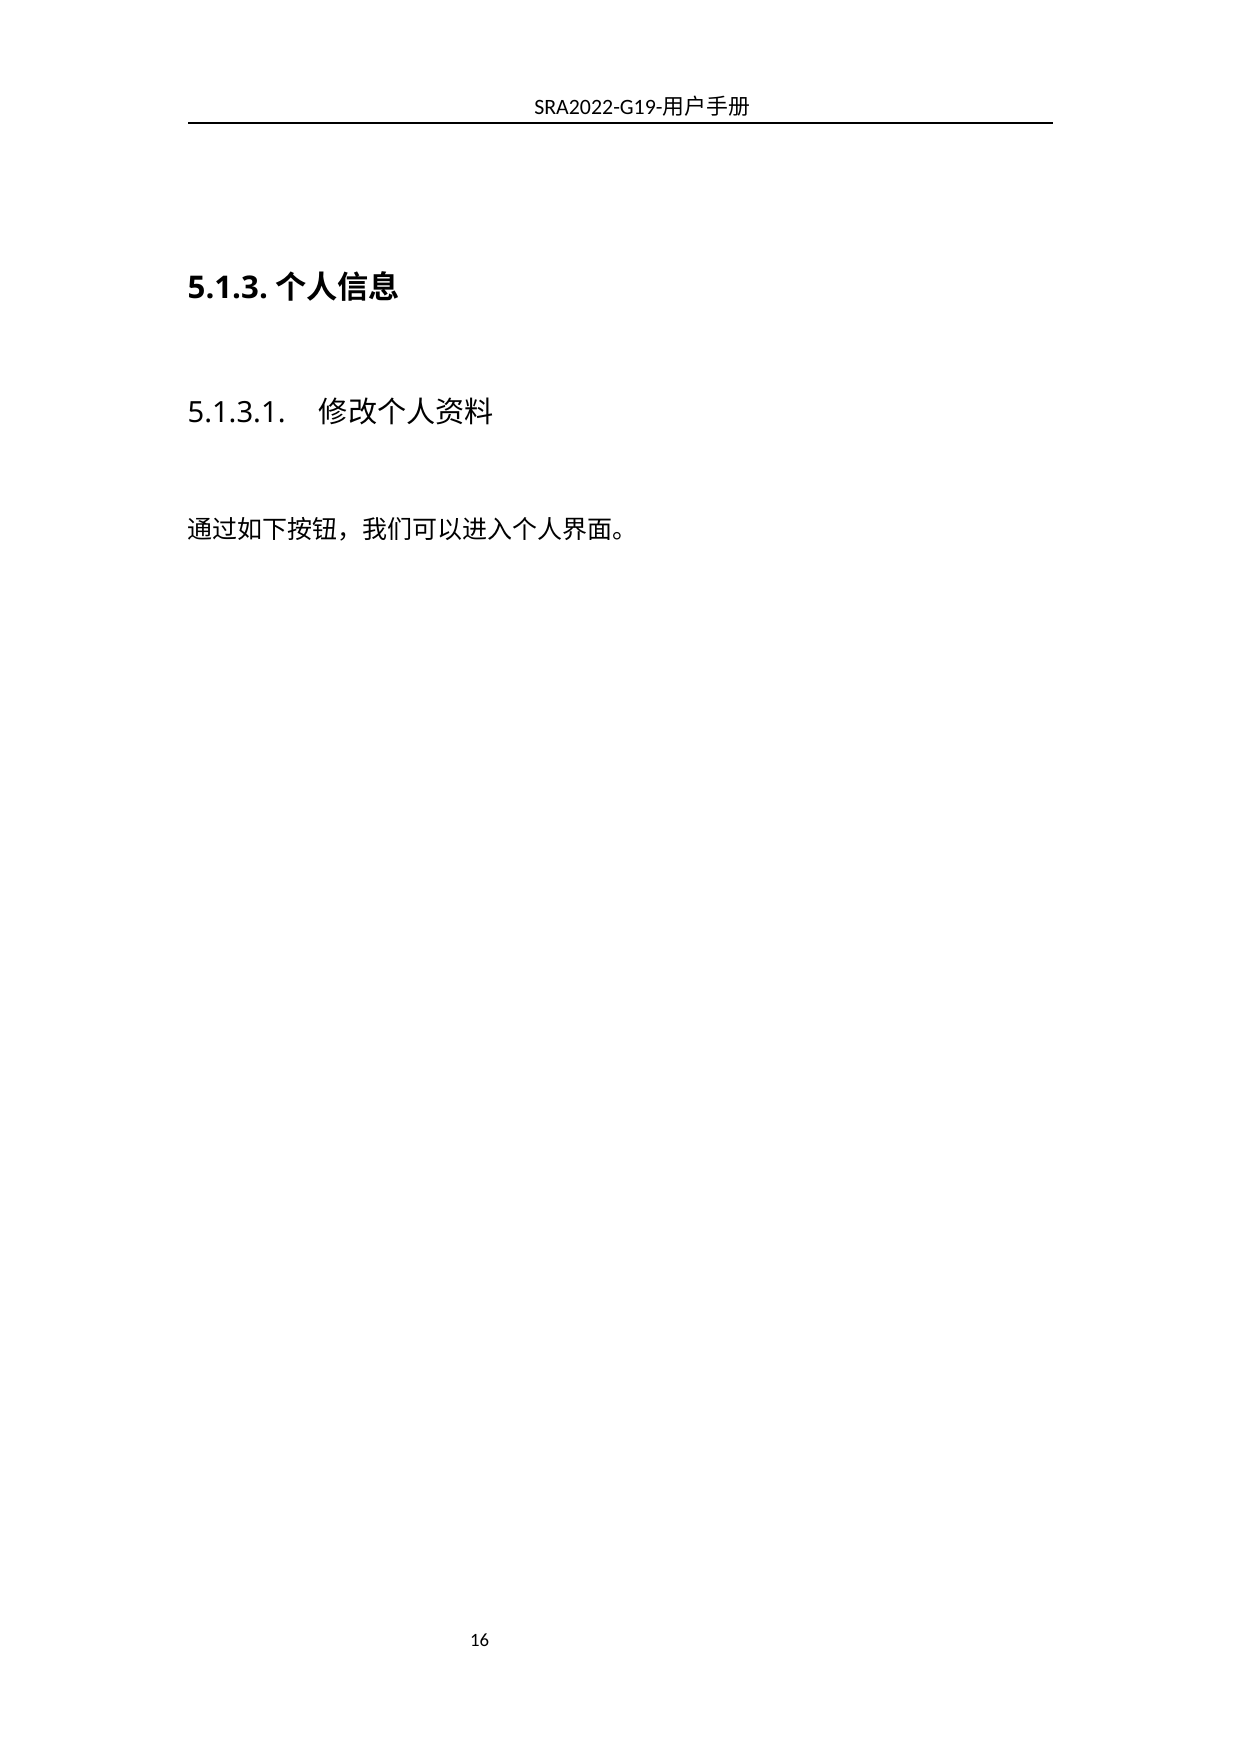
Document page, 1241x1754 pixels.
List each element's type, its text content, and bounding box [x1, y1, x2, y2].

subtitle 个人信息 [187, 254, 1053, 319]
text 通过如下按钮，我们可以进入个人界面。 [187, 496, 1053, 561]
subtitle 修改个人资料 [187, 379, 1053, 444]
